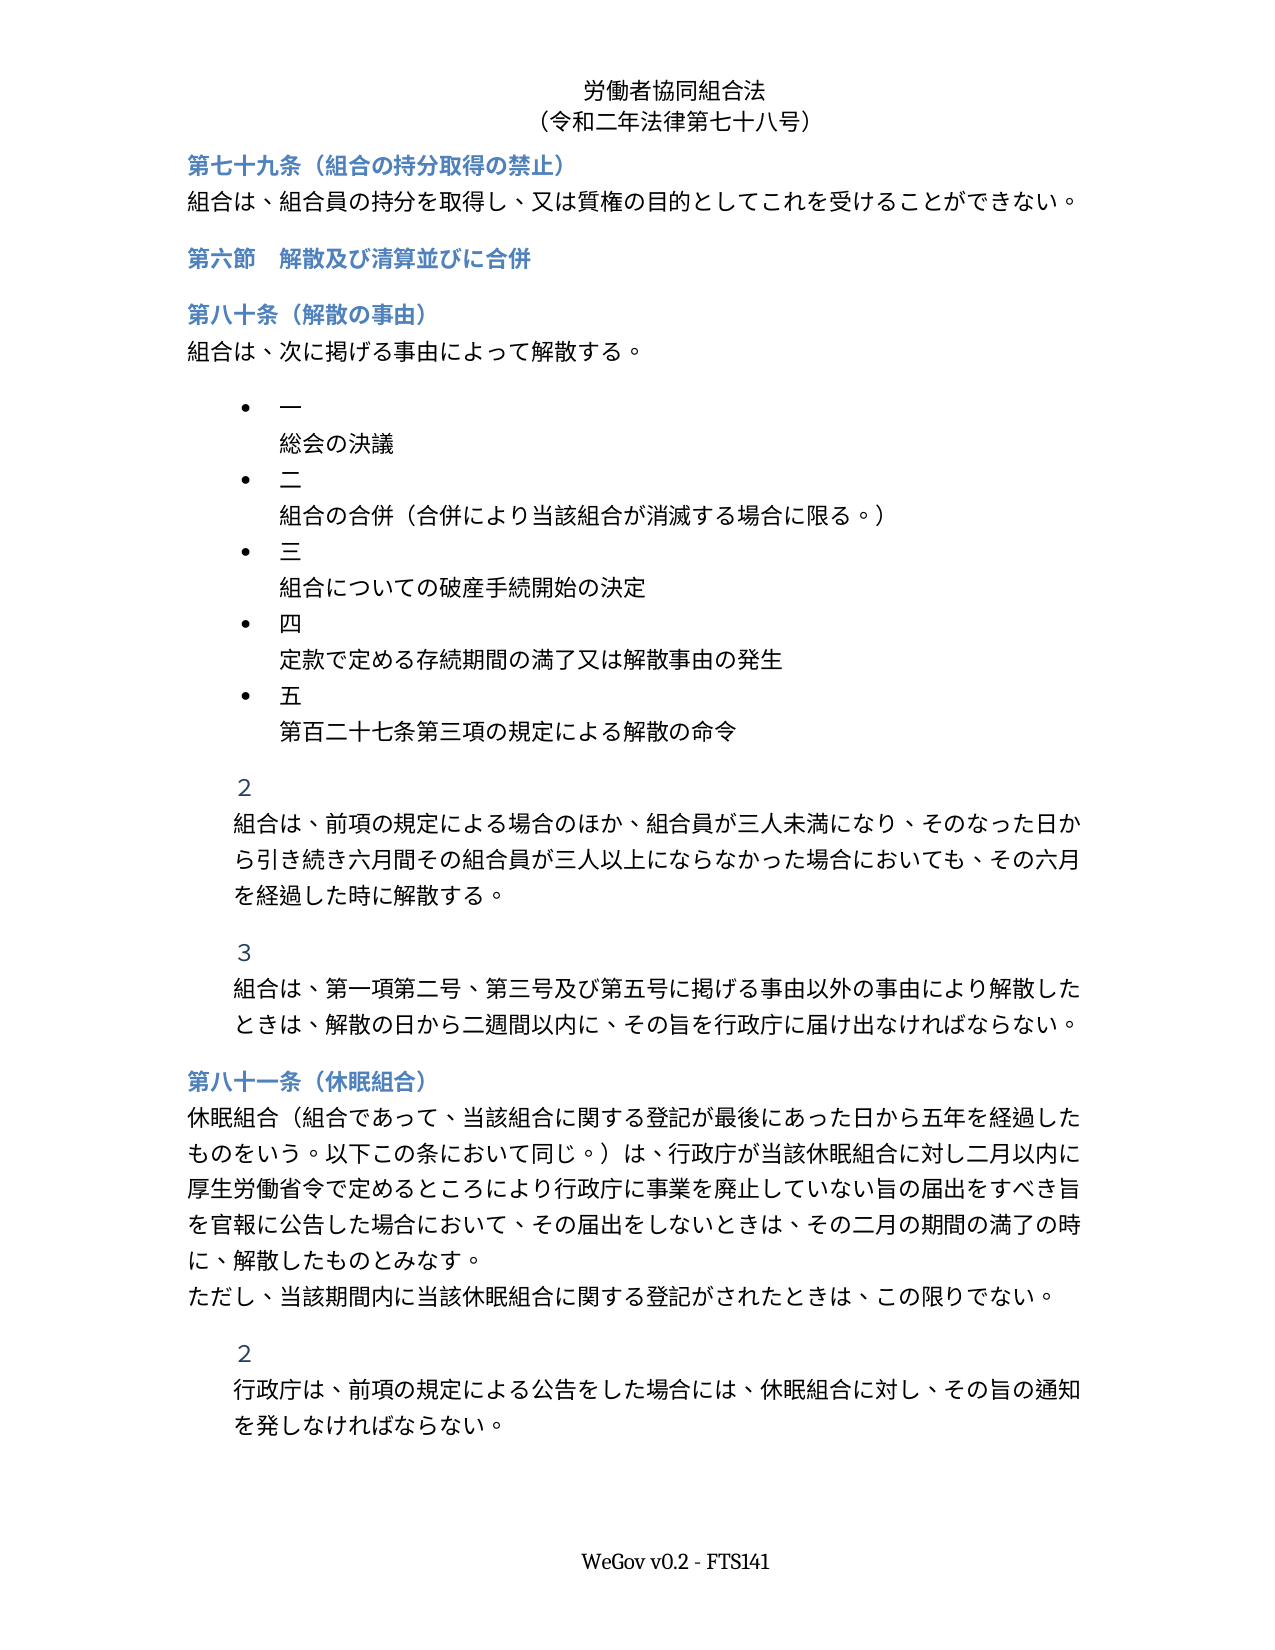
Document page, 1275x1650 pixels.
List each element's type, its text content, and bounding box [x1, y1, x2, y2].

subtitle 第八十一条（休眠組合） [187, 1066, 1087, 1097]
text 休眠組合（組合であって、当該組合に関する登記が最後にあった日から五年を経過したものをいう。以下この条において同じ。）は、行政庁が当該休眠組合に対し二月以内に厚生労働省令で定めるところにより行政庁に事業を廃止していない旨の届出をすべき旨を官報に公告した場合において、その届出をしないときは、その二月の期間の満了の時に、解散したものとみなす。 ただし、当該期間内に当該休眠組合に関する登記がされたときは、この限りでない。 [187, 1102, 1087, 1312]
subtitle ２ [233, 772, 1087, 804]
text 組合は、組合員の持分を取得し、又は質権の目的としてこれを受けることができない。 [187, 186, 1087, 217]
list 二 組合の合併（合併により当該組合が消滅する場合に限る。） [242, 464, 1087, 531]
list 四 定款で定める存続期間の満了又は解散事由の発生 [242, 608, 1087, 675]
subtitle 第六節 解散及び清算並びに合併 [187, 243, 1087, 274]
subtitle ３ [233, 937, 1087, 968]
list 五 第百二十七条第三項の規定による解散の命令 [242, 680, 1087, 747]
text 組合は、前項の規定による場合のほか、組合員が三人未満になり、そのなった日から引き続き六月間その組合員が三人以上にならなかった場合においても、その六月を経過した時に解散する。 [233, 808, 1087, 911]
subtitle 第八十条（解散の事由） [187, 299, 1087, 331]
text 組合は、第一項第二号、第三号及び第五号に掲げる事由以外の事由により解散したときは、解散の日から二週間以内に、その旨を行政庁に届け出なければならない。 [233, 973, 1087, 1040]
list 三 組合についての破産手続開始の決定 [242, 536, 1087, 603]
subtitle ２ [233, 1338, 1087, 1369]
list 一 総会の決議 [242, 392, 1087, 459]
text 組合は、次に掲げる事由によって解散する。 [187, 335, 1087, 367]
text 行政庁は、前項の規定による公告をした場合には、休眠組合に対し、その旨の通知を発しなければならない。 [233, 1374, 1087, 1441]
subtitle 第七十九条（組合の持分取得の禁止） [187, 150, 1087, 181]
